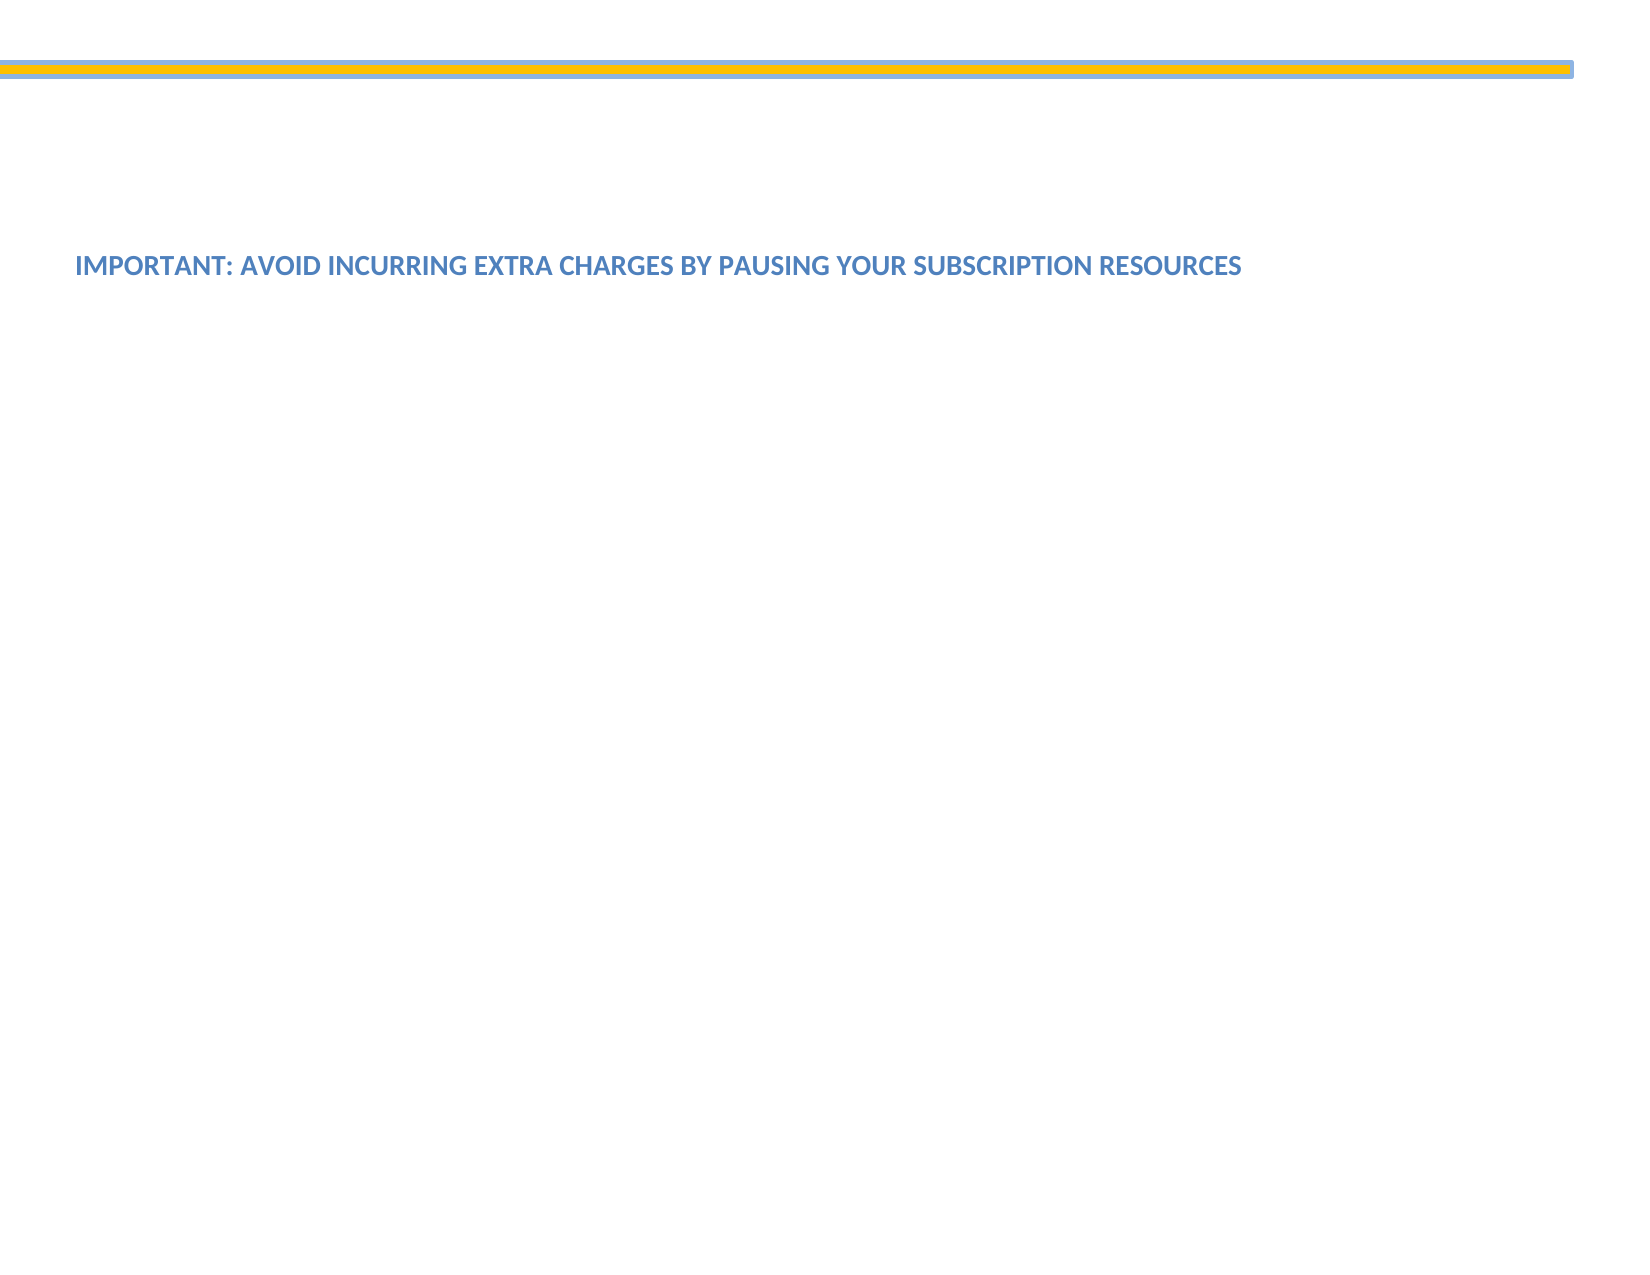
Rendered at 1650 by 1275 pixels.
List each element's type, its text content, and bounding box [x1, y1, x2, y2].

text IMPORTANT: AVOID INCURRING EXTRA CHARGES BY PAUSING YOUR SUBSCRIPTION RESOURCES [75, 247, 1575, 283]
